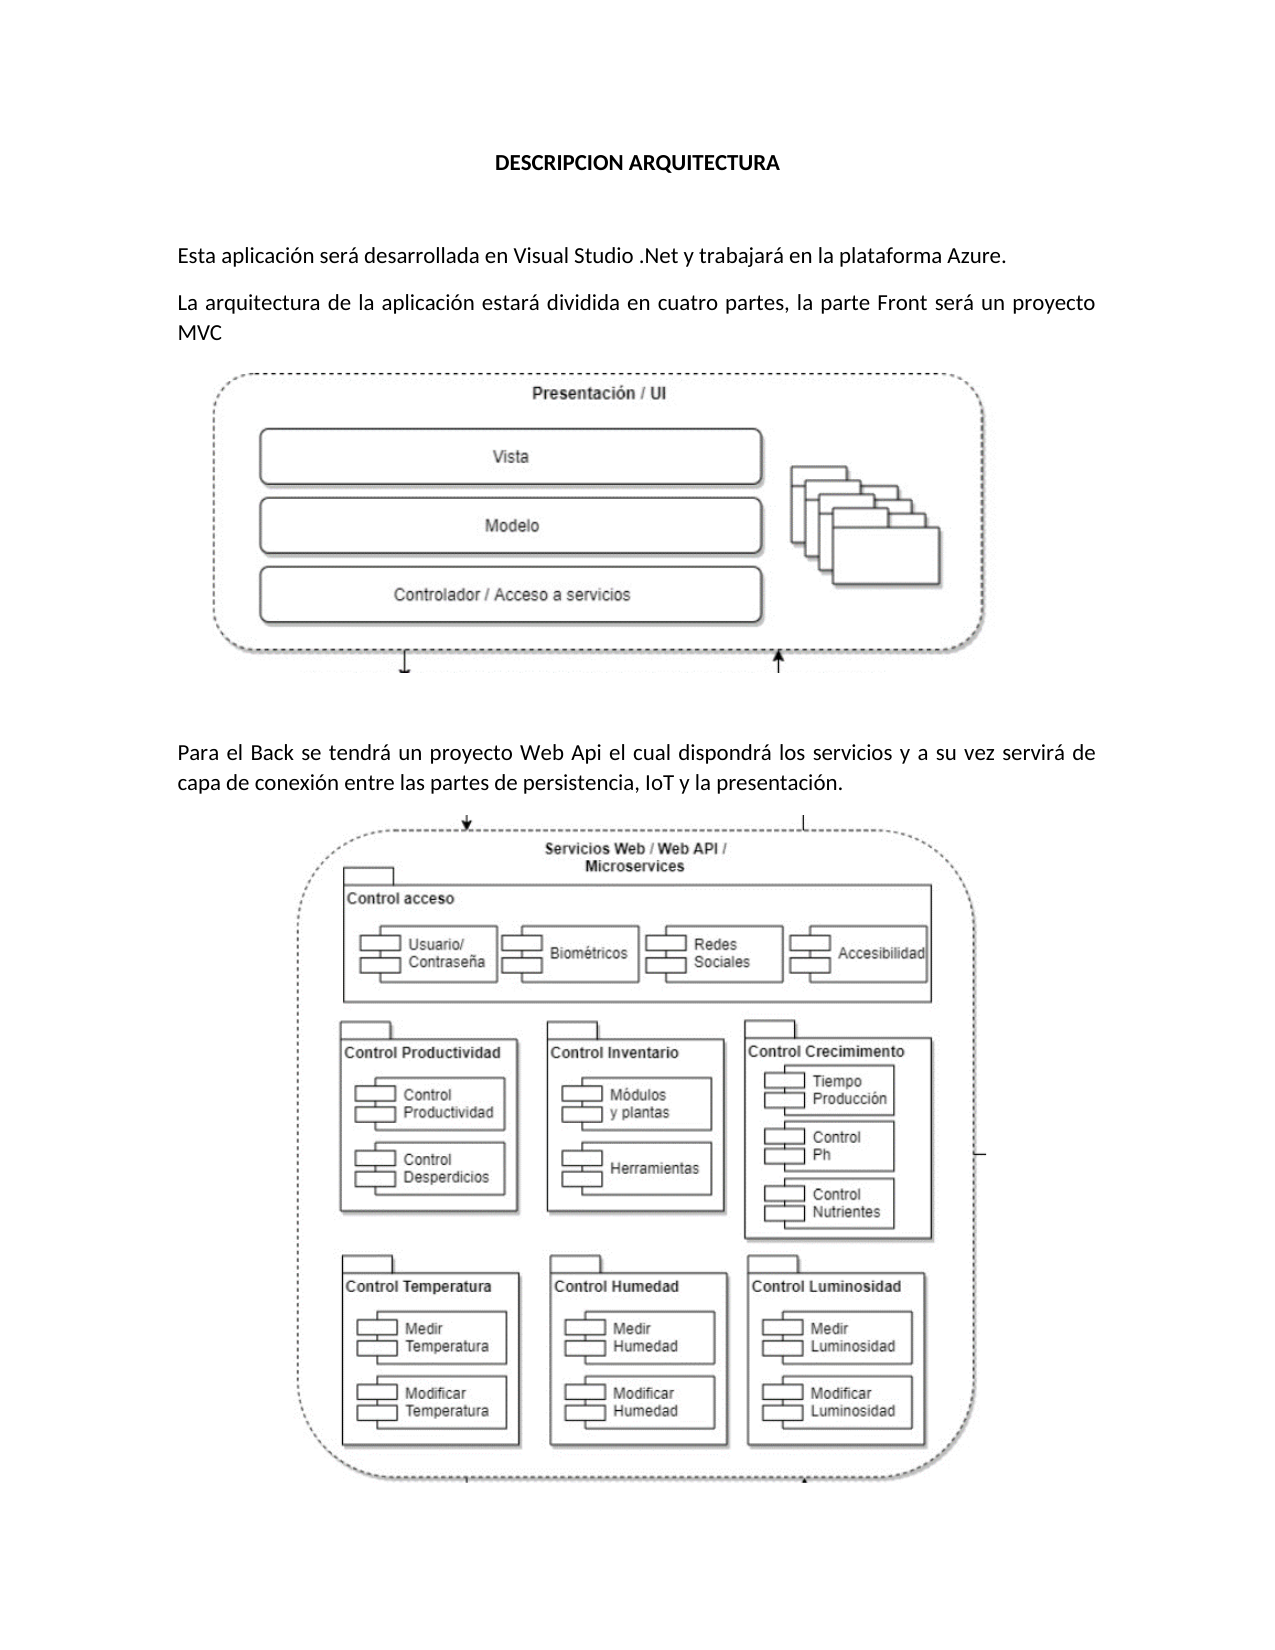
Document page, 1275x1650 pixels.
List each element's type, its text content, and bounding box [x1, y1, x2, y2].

text Para el Back se tendrá un proyecto Web Api el cual dispondrá los servicios y a su vez servirá de capa de conexión entre las partes de persistencia, IoT y la presentación. [177, 738, 1098, 797]
text Esta aplicación será desarrollada en Visual Studio .Net y trabajará en la plataforma Azure. [177, 241, 1098, 269]
picture [288, 815, 987, 1495]
text La arquitectura de la aplicación estará dividida en cuatro partes, la parte Front será un proyecto MVC [177, 288, 1098, 346]
text DESCRIPCION ARQUITECTURA [177, 148, 1098, 176]
picture [177, 365, 1018, 673]
